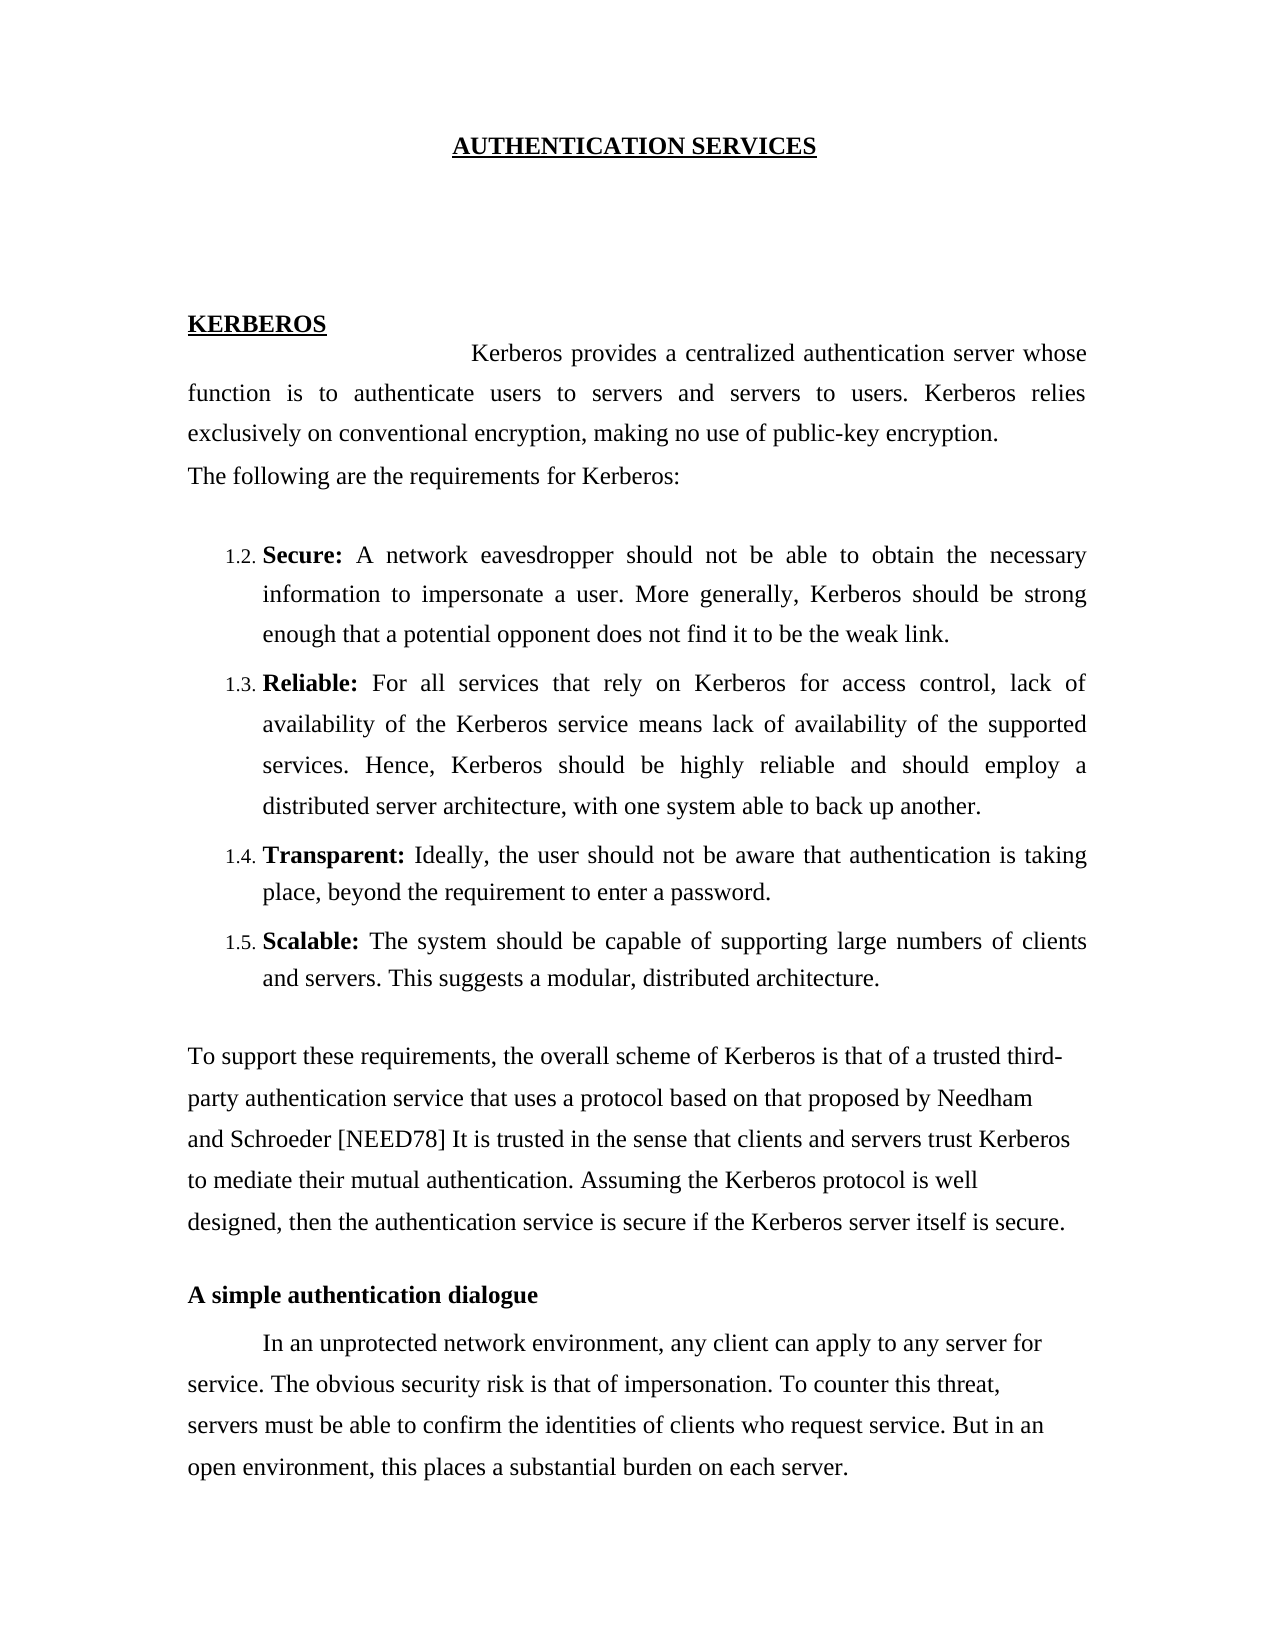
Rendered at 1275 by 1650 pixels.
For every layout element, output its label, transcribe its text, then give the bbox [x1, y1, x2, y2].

text In an unprotected network environment, any client can apply to any server for service. The obvious security risk is that of impersonation. To counter this threat, servers must be able to confirm the identities of clients who request service. But in an open environment, this places a substantial burden on each server. [187, 1328, 1077, 1480]
list Secure: A network eavesdropper should not be able to obtain the necessary information to impersonate a user. More generally, Kerberos should be strong enough that a potential opponent does not find it to be the weak link. [225, 540, 1087, 648]
list Scalable: The system should be capable of supporting large numbers of clients and servers. This suggests a modular, distributed architecture. [225, 926, 1087, 992]
text A simple authentication dialogue [187, 1280, 1087, 1309]
text AUTHENTICATION SERVICES [452, 131, 1087, 160]
list Transparent: Ideally, the user should not be aware that authentication is taking place, beyond the requirement to enter a password. [225, 840, 1087, 906]
list Reliable: For all services that rely on Kerberos for access control, lack of availability of the Kerberos service means lack of availability of the supported services. Hence, Kerberos should be highly reliable and should employ a distributed server architecture, with one system able to back up another. [225, 668, 1087, 819]
text KERBEROS [187, 309, 1087, 338]
text The following are the requirements for Kerberos: [187, 461, 1087, 490]
text To support these requirements, the overall scheme of Kerberos is that of a trusted third-party authentication service that uses a protocol based on that proposed by Needham and Schroeder [NEED78] It is trusted in the sense that clients and servers trust Kerberos to mediate their mutual authentication. Assuming the Kerberos protocol is well designed, then the authentication service is secure if the Kerberos server itself is secure. [187, 1041, 1075, 1235]
text Kerberos provides a centralized authentication server whose function is to authenticate users to servers and servers to users. Kerberos relies exclusively on conventional encryption, making no use of public-key encryption. [187, 338, 1087, 447]
